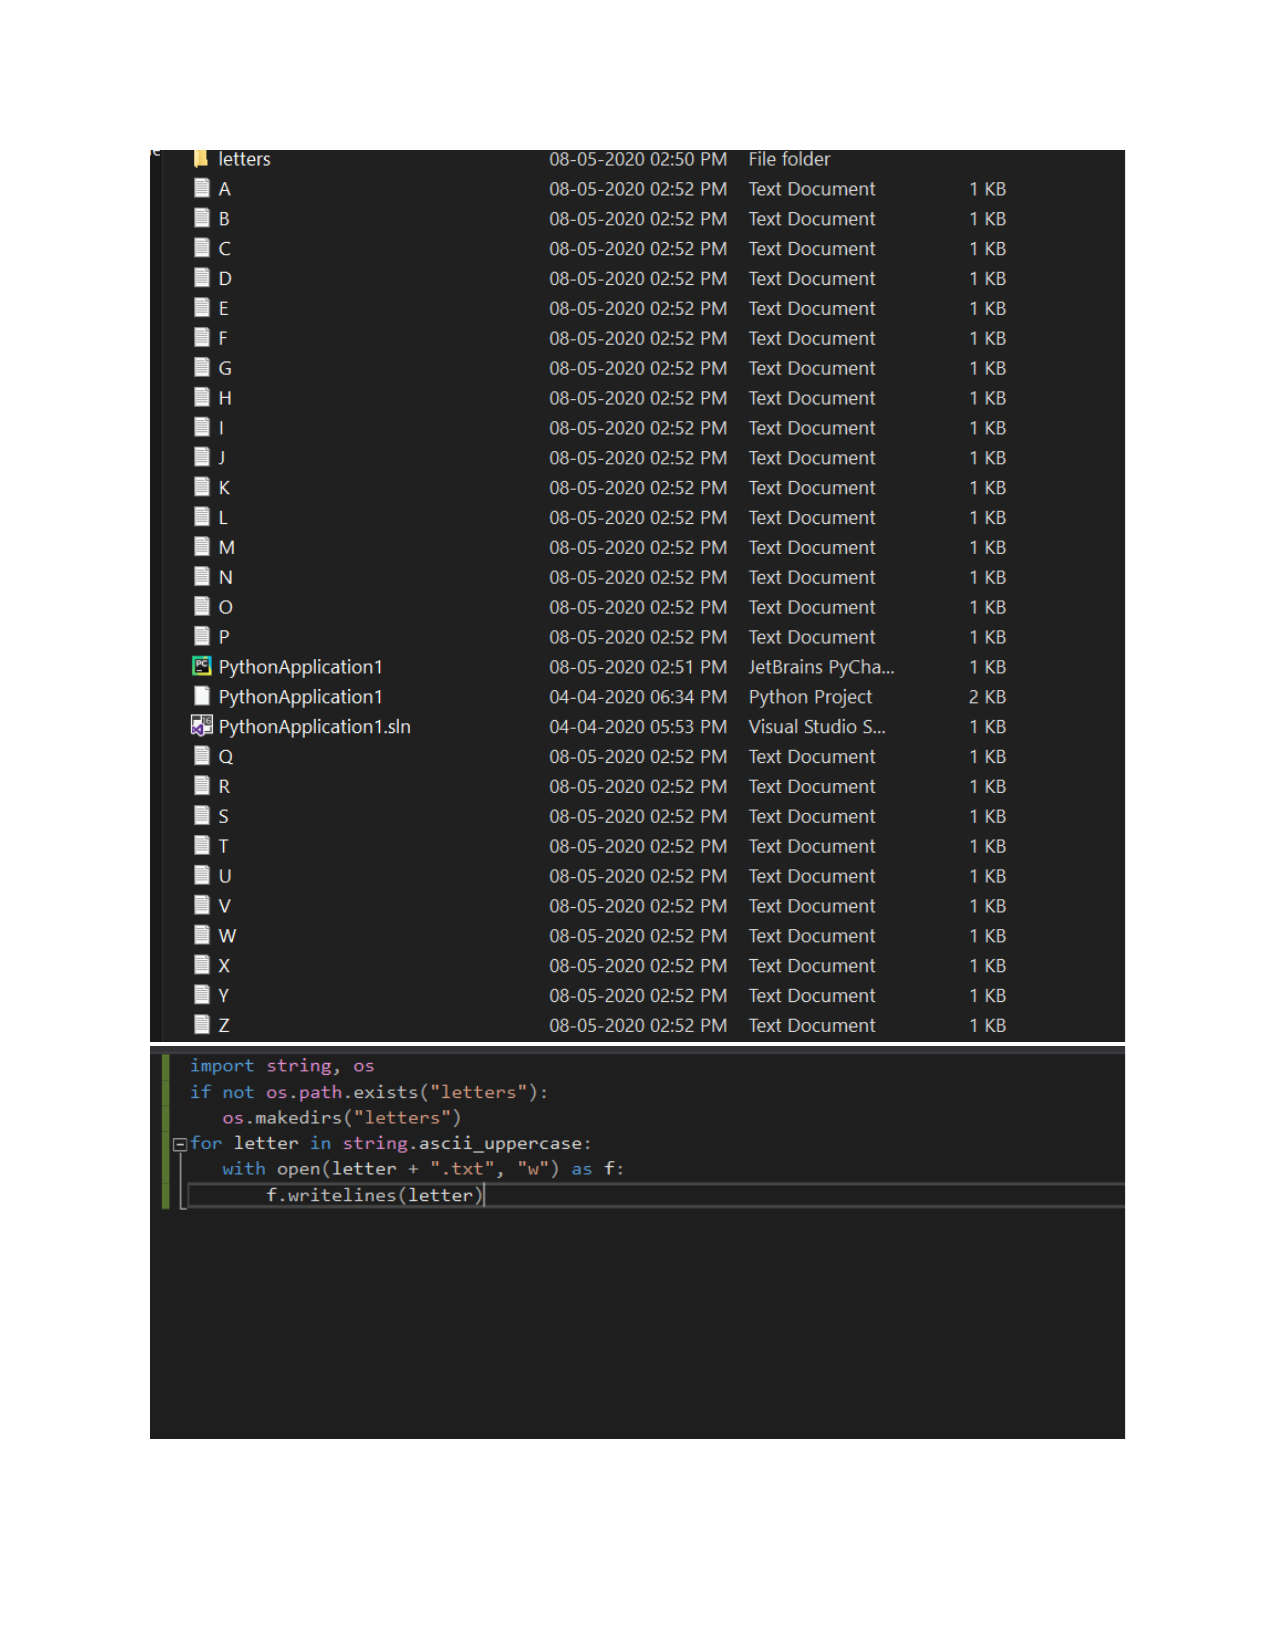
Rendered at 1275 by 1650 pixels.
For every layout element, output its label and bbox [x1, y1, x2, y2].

picture [150, 1046, 1125, 1439]
picture [150, 150, 1125, 1042]
